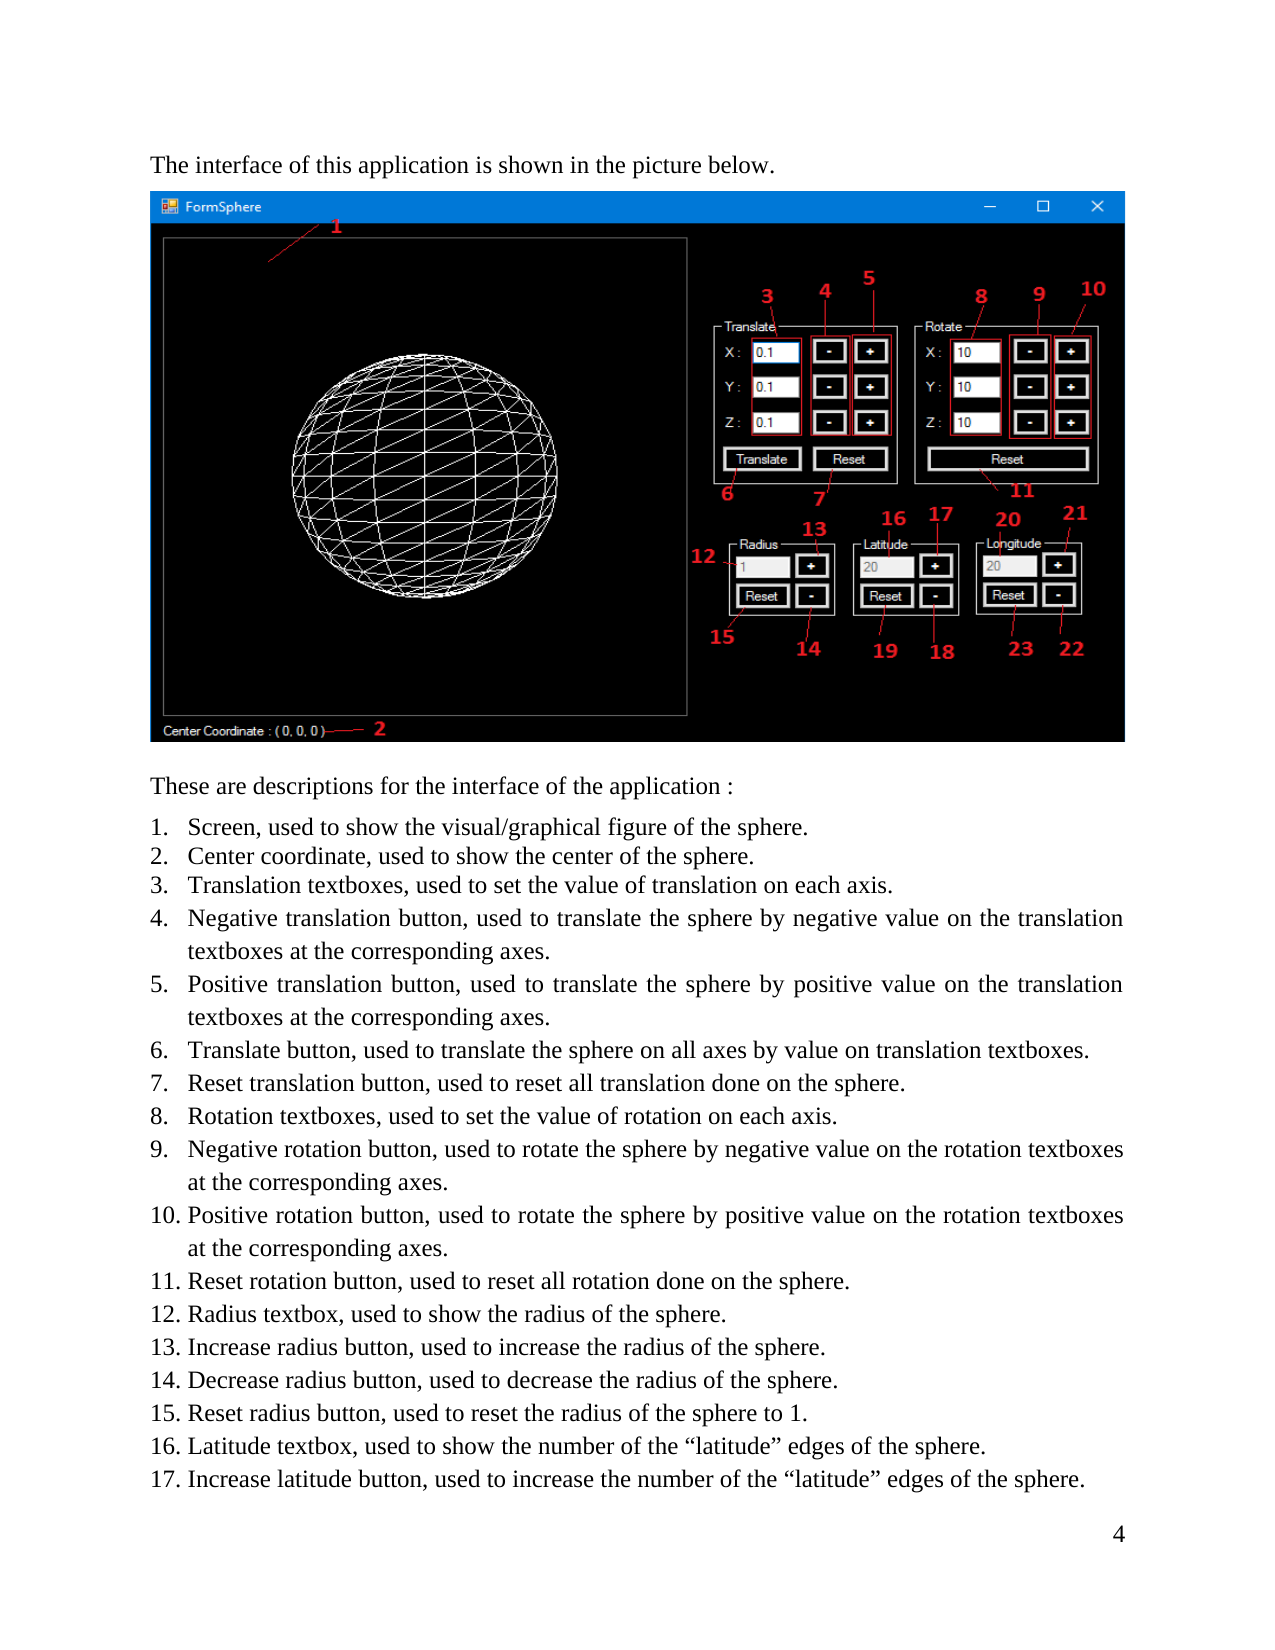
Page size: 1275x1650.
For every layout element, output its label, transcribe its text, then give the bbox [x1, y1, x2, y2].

list Increase radius button, used to increase the radius of the sphere. [150, 1332, 1125, 1361]
list Reset radius button, used to reset the radius of the sphere to 1. [150, 1398, 1125, 1427]
list Decrease radius button, used to decrease the radius of the sphere. [150, 1365, 1125, 1394]
list Center coordinate, used to show the center of the sphere. [150, 841, 1125, 870]
picture [150, 191, 1125, 742]
list Reset rotation button, used to reset all rotation done on the sphere. [150, 1266, 1125, 1295]
list Negative translation button, used to translate the sphere by negative value on the translation textboxes at the corresponding axes. [150, 903, 1125, 964]
list Latitude textbox, used to show the number of the “latitude” edges of the sphere. [150, 1431, 1125, 1460]
list Radius textbox, used to show the radius of the sphere. [150, 1299, 1125, 1328]
text The interface of this application is shown in the picture below. [150, 150, 1125, 179]
list Reset translation button, used to reset all translation done on the sphere. [150, 1068, 1125, 1097]
list Positive translation button, used to translate the sphere by positive value on the translation textboxes at the corresponding axes. [150, 969, 1125, 1031]
list Negative rotation button, used to rotate the sphere by negative value on the rotation textboxes at the corresponding axes. [150, 1134, 1125, 1196]
list Translation textboxes, used to set the value of translation on each axis. [150, 870, 1125, 898]
text These are descriptions for the interface of the application : [150, 771, 1125, 800]
list Translate button, used to translate the sphere on all axes by value on translation textboxes. [150, 1035, 1125, 1063]
list Screen, used to show the visual/graphical figure of the sphere. [150, 812, 1125, 841]
list Positive rotation button, used to rotate the sphere by positive value on the rotation textboxes at the corresponding axes. [150, 1200, 1125, 1262]
list Increase latitude button, used to increase the number of the “latitude” edges of the sphere. [150, 1464, 1125, 1493]
list Rotation textboxes, used to set the value of rotation on each axis. [150, 1101, 1125, 1129]
